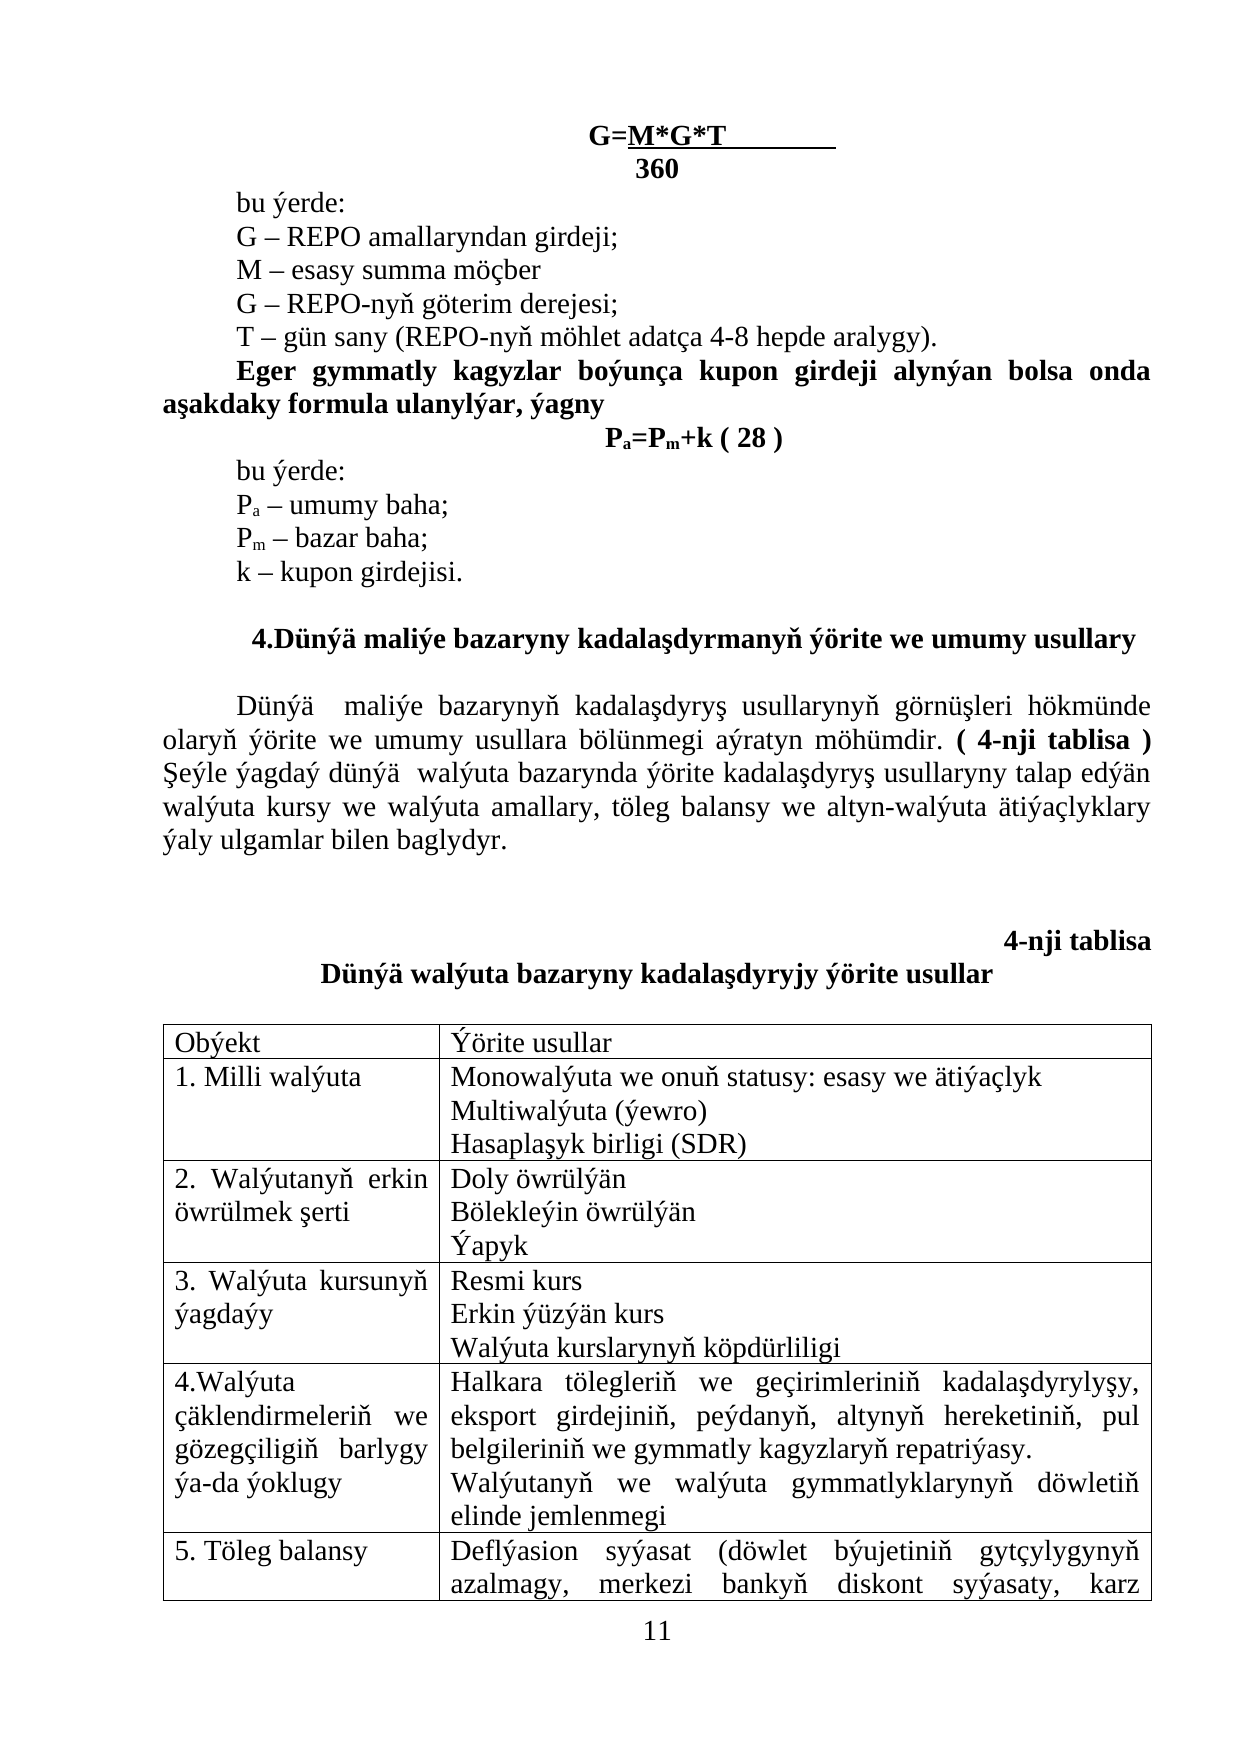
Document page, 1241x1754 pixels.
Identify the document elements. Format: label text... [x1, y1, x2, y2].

table_cell Doly öwrülýän Bölekleýin öwrülýän Ýapyk [440, 1161, 1151, 1262]
text M – esasy summa möçber [162, 252, 1152, 286]
table_cell 5. Töleg balansy [164, 1533, 439, 1600]
text bu ýerde: [162, 453, 1152, 487]
text Pa – umumy baha; [162, 487, 1152, 521]
text 4.Dünýä maliýe bazaryny kadalaşdyrmanyň ýörite we umumy usullary [162, 621, 1152, 655]
text k – kupon girdejisi. [162, 554, 1152, 588]
table_header Obýekt [164, 1025, 439, 1058]
text Pa=Pm+k ( 28 ) [162, 420, 1152, 453]
table_cell 1. Milli walýuta [164, 1059, 439, 1160]
text bu ýerde: [162, 185, 1152, 219]
text G=M*G*T [162, 118, 1152, 152]
table_cell 2. Walýutanyň erkin öwrülmek şerti [164, 1161, 439, 1262]
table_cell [440, 1533, 1151, 1600]
text Pm – bazar baha; [162, 521, 1152, 554]
text Dünýä walýuta bazaryny kadalaşdyryjy ýörite usullar [162, 957, 1152, 990]
text Eger gymmatly kagyzlar boýunça kupon girdeji alynýan bolsa onda aşakdaky formula ulanylýar, ýagny [162, 353, 1152, 420]
text 4-nji tablisa [162, 923, 1152, 957]
table_cell 3. Walýuta kursunyň ýagdaýy [164, 1263, 439, 1363]
text 360 [162, 152, 1152, 185]
table_cell Monowalýuta we onuň statusy: esasy we ätiýaçlyk Multiwalýuta (ýewro) Hasaplaşyk birligi (SDR) [440, 1059, 1151, 1160]
text G – REPO-nyň göterim derejesi; [162, 286, 1152, 319]
text Dünýä maliýe bazarynyň kadalaşdyryş usullarynyň görnüşleri hökmünde olaryň ýörite we umumy usullara bölünmegi aýratyn möhümdir. ( 4-nji tablisa ) Şeýle ýagdaý dünýä walýuta bazarynda ýörite kadalaşdyryş usullaryny talap edýän walýuta kursy we walýuta amallary, töleg balansy we altyn-walýuta ätiýaçlyklary ýaly ulgamlar bilen baglydyr. [162, 688, 1152, 856]
text G – REPO amallaryndan girdeji; [162, 219, 1152, 252]
table_cell 4.Walýuta çäklendirmeleriň we gözegçiligiň barlygy ýa-da ýoklugy [164, 1364, 439, 1532]
text T – gün sany (REPO-nyň möhlet adatça 4-8 hepde aralygy). [162, 319, 1152, 353]
table_header Ýörite usullar [440, 1025, 1151, 1058]
table_cell Resmi kurs Erkin ýüzýän kurs Walýuta kurslarynyň köpdürliligi [440, 1263, 1151, 1363]
table_cell Halkara tölegleriň we geçirimleriniň kadalaşdyrylyşy, eksport girdejiniň, peýdanyň, altynyň hereketiniň, pul belgileriniň we gymmatly kagyzlaryň repatriýasy. Walýutanyň we walýuta gymmatlyklarynyň döwletiň elinde jemlenmegi [440, 1364, 1151, 1532]
